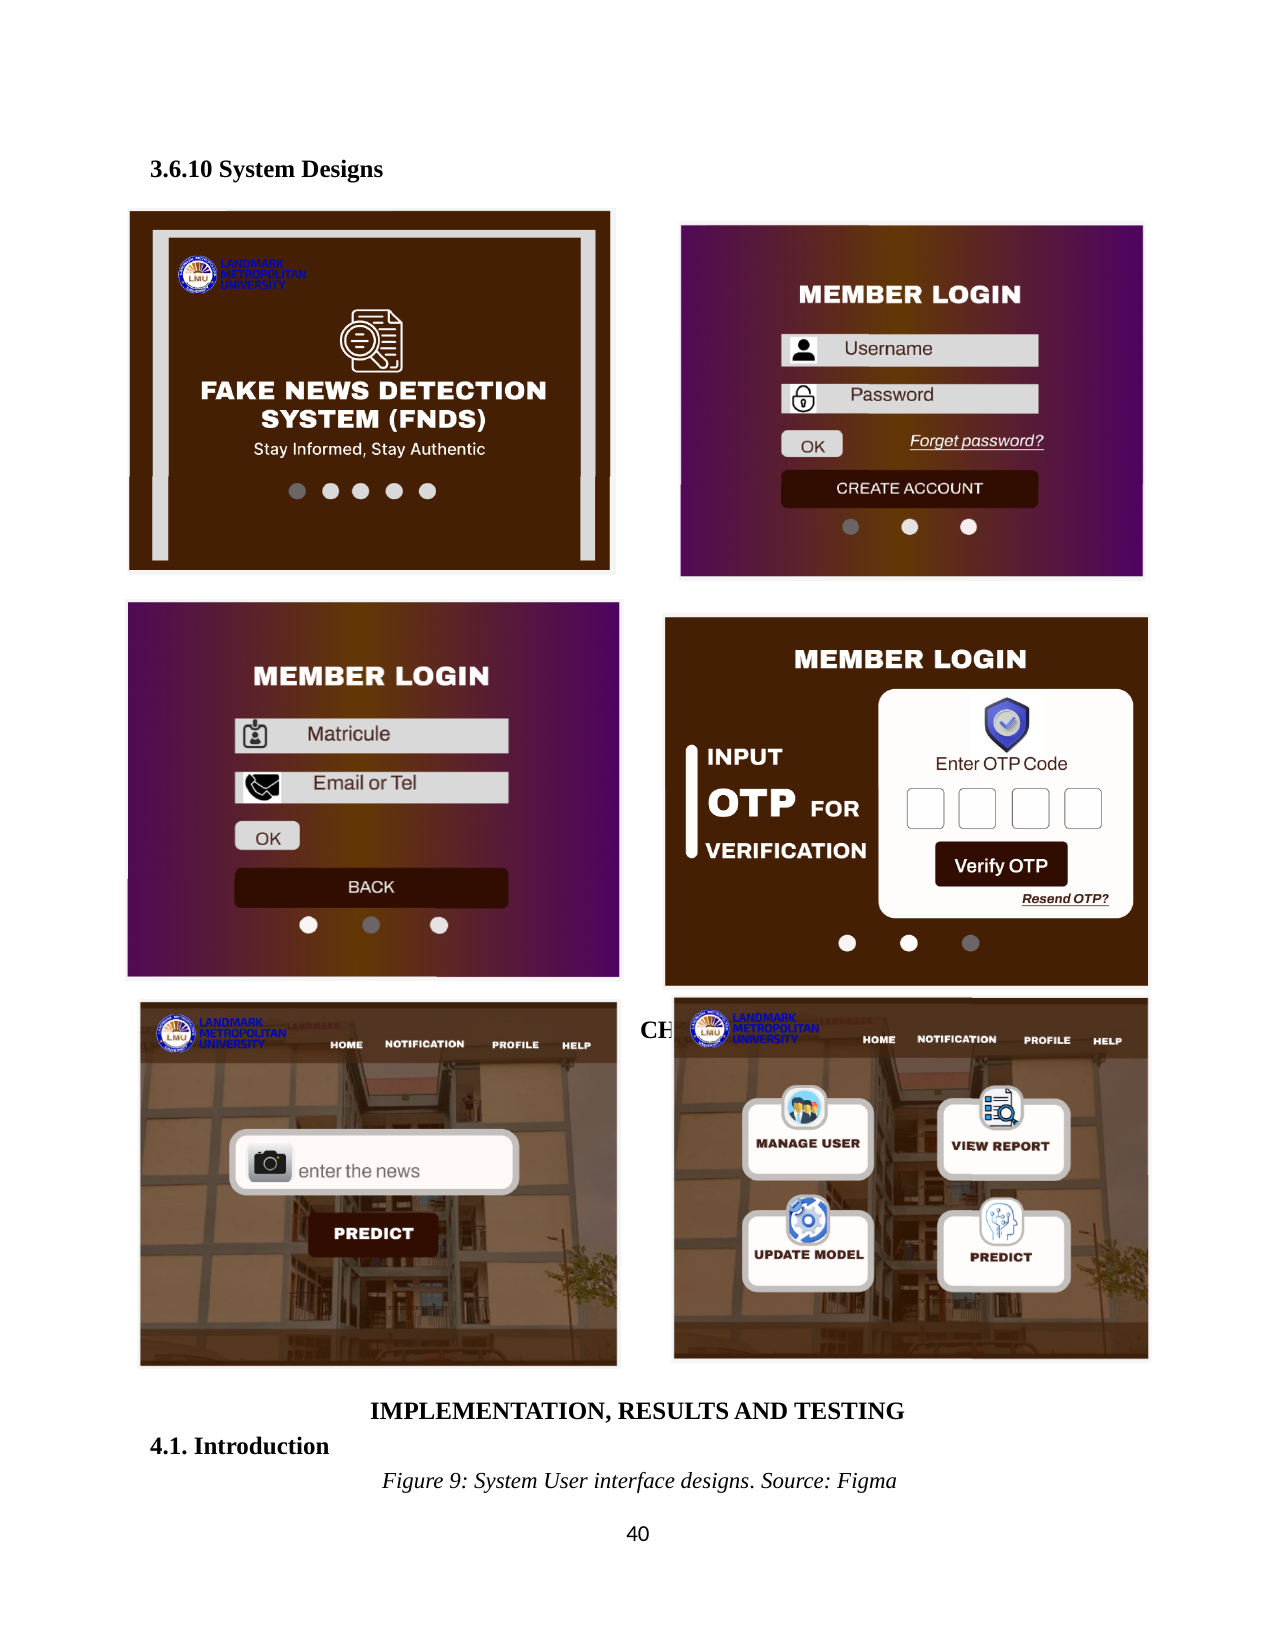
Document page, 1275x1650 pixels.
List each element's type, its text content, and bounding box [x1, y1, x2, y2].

picture [678, 221, 1146, 581]
subtitle 4.1. Introduction [150, 1431, 1125, 1460]
picture [671, 995, 1152, 1363]
subtitle IMPLEMENTATION, RESULTS AND TESTING [150, 1071, 1125, 1425]
picture [125, 599, 624, 981]
picture [662, 613, 1152, 990]
picture [127, 208, 616, 575]
picture [137, 999, 621, 1369]
subtitle 3.6.10 System Designs [150, 154, 1125, 183]
